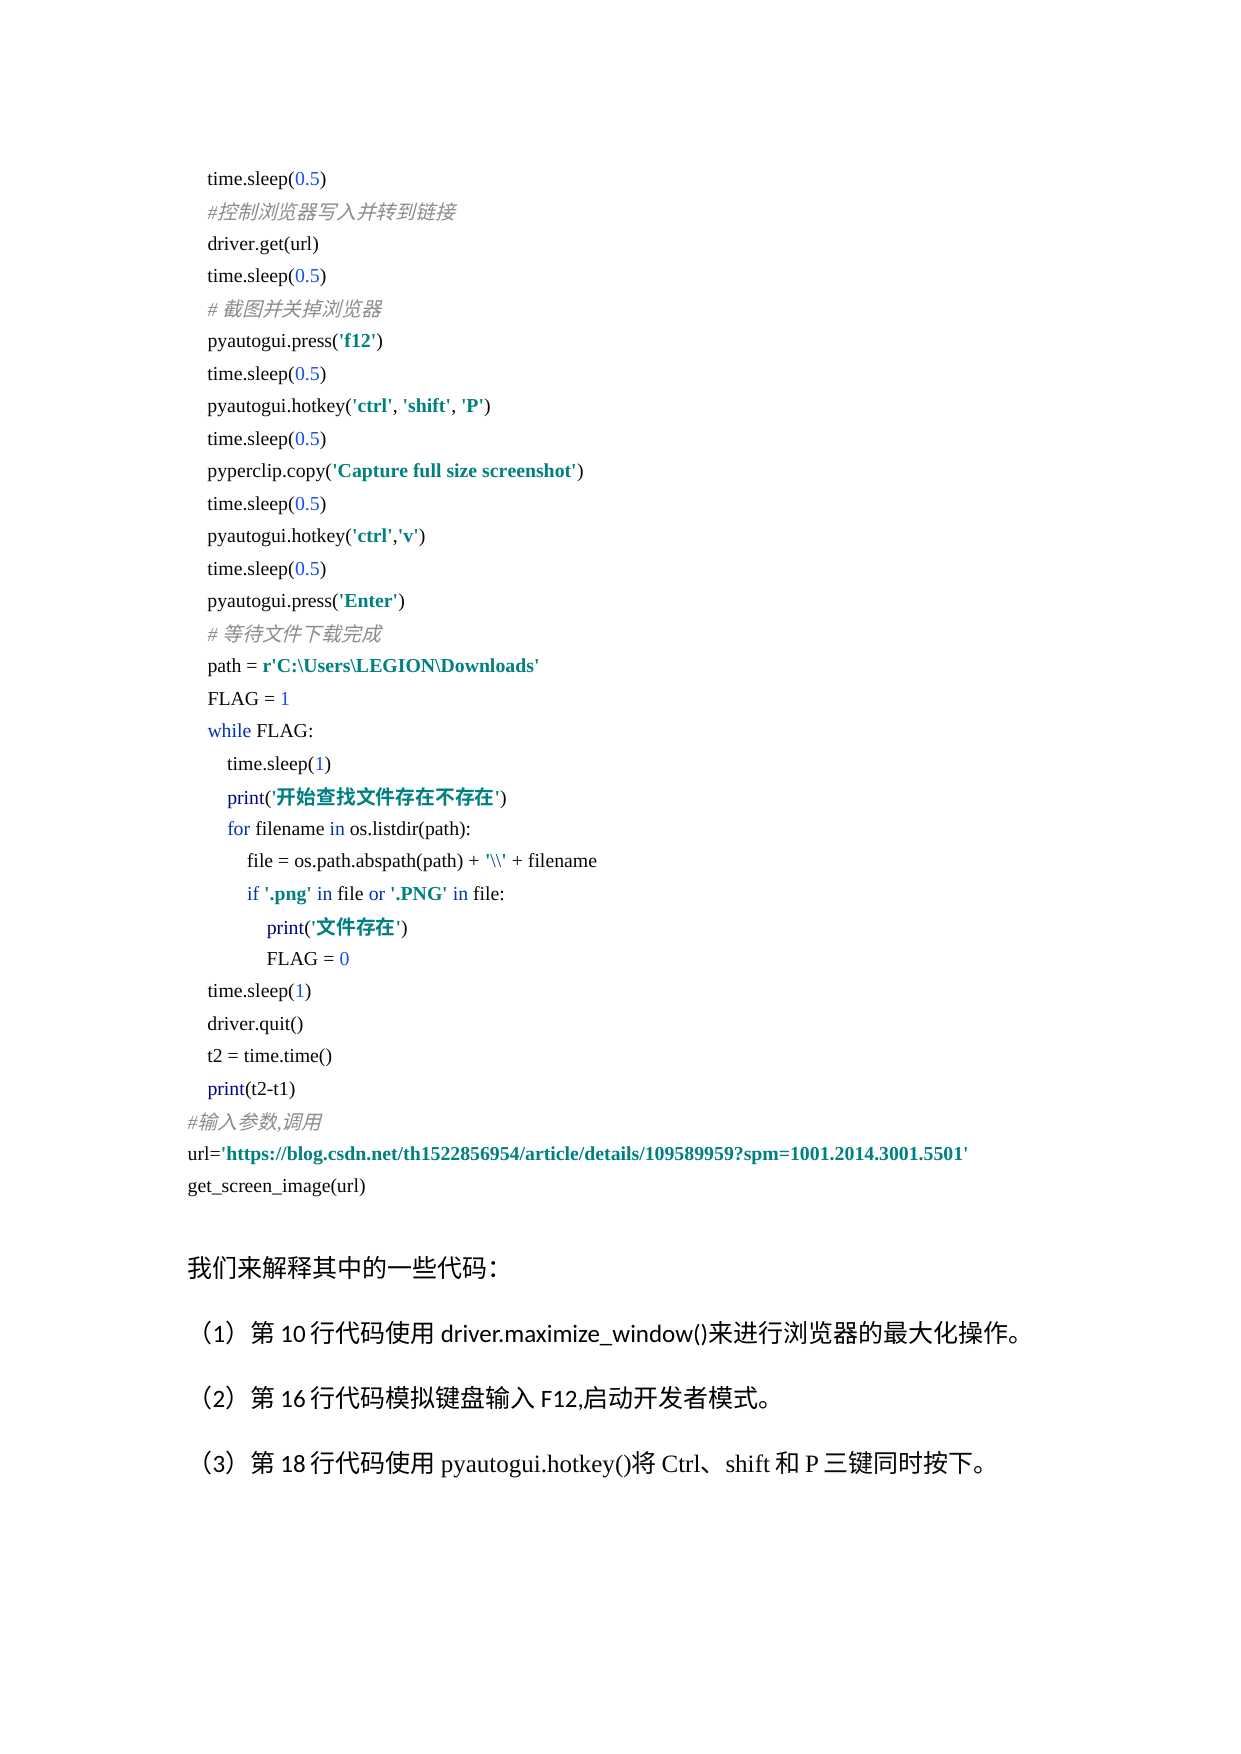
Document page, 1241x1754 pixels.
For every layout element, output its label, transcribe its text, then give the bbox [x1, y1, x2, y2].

list 第16行代码模拟键盘输入F12,启动开发者模式。 [187, 1364, 1053, 1429]
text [187, 162, 1053, 1202]
list 第18行代码使用pyautogui.hotkey()将Ctrl、shift和P三键同时按下。 [187, 1429, 1053, 1494]
list 第10行代码使用driver.maximize_window()来进行浏览器的最大化操作。 [187, 1299, 1053, 1364]
text 我们来解释其中的一些代码： [187, 1234, 1053, 1299]
